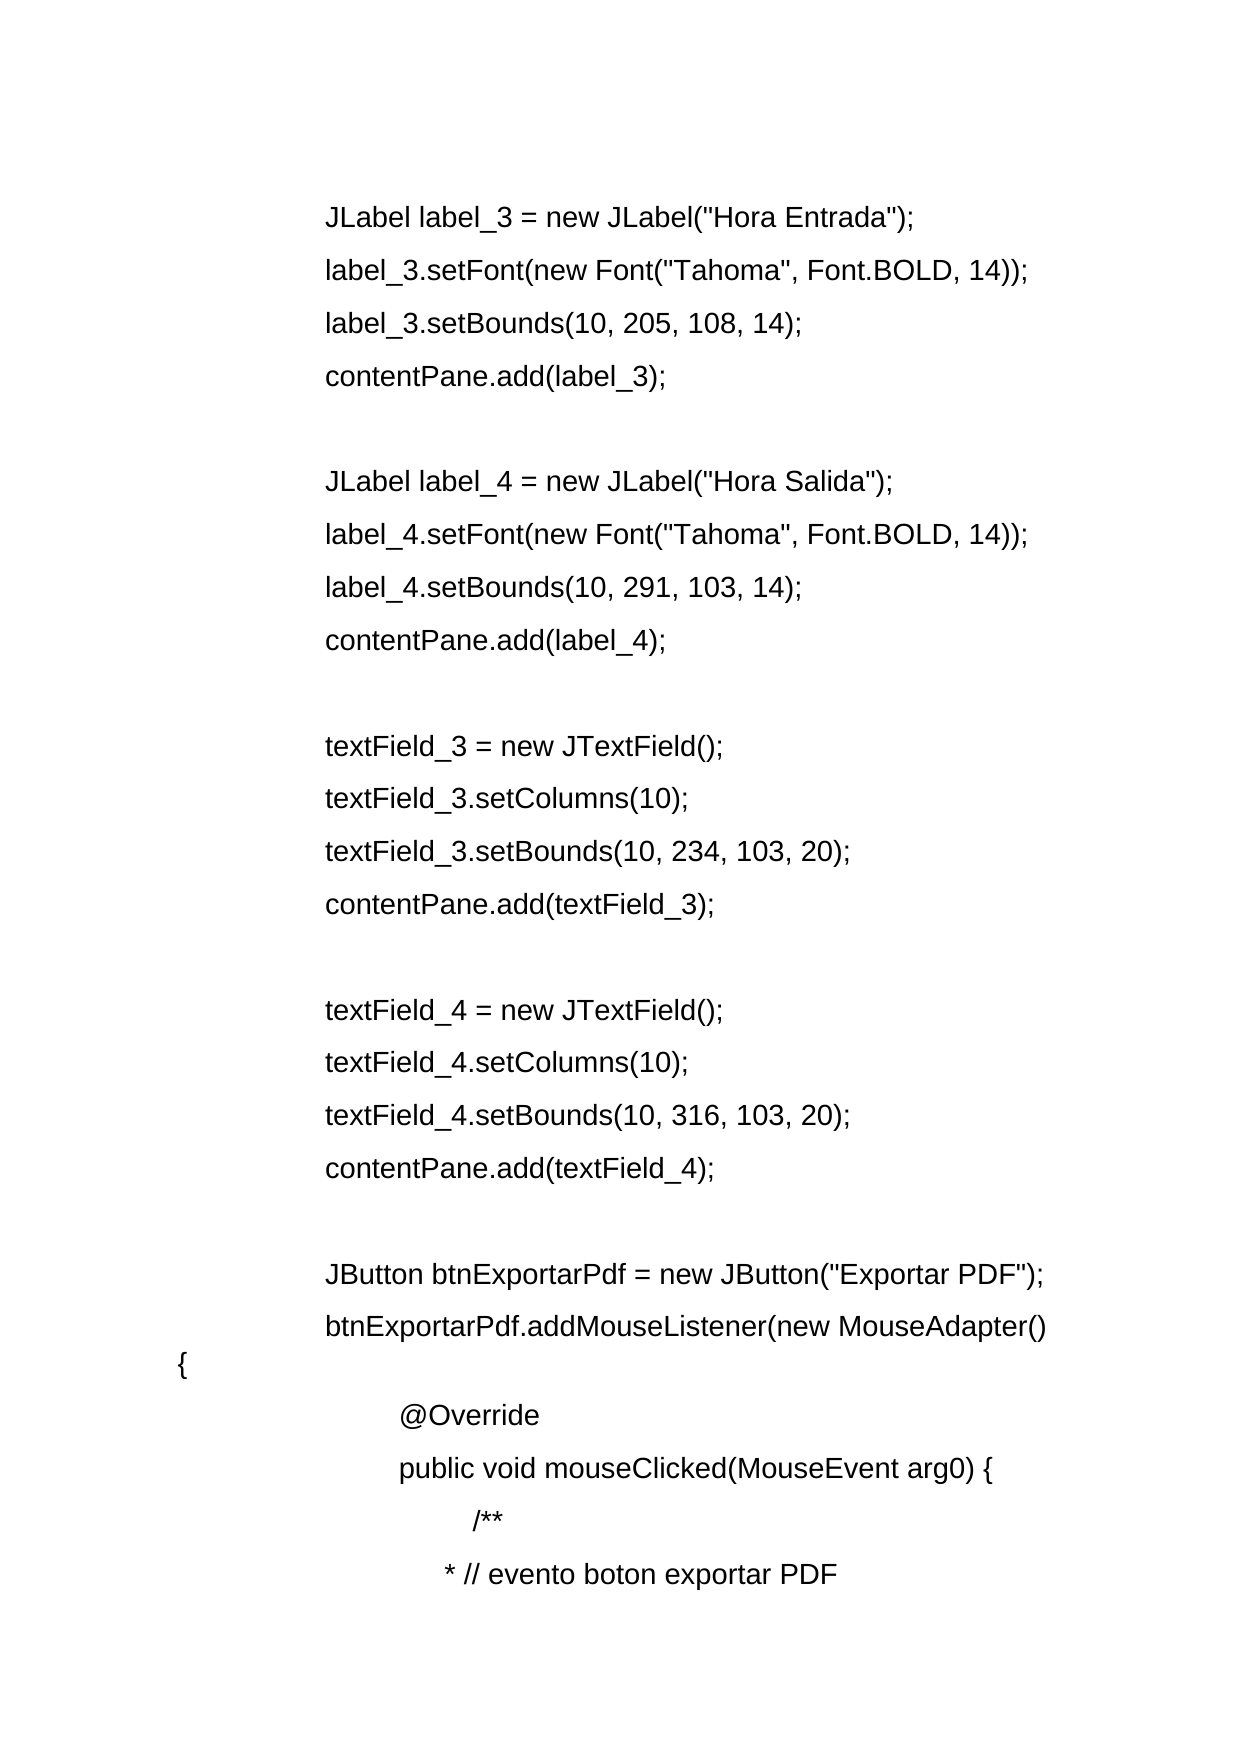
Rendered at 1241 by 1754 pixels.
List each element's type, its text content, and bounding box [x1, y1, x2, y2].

text textField_4 = new JTextField(); [177, 993, 1063, 1026]
text public void mouseClicked(MouseEvent arg0) { [177, 1451, 1063, 1485]
text textField_3 = new JTextField(); [177, 728, 1063, 762]
text textField_3.setBounds(10, 234, 103, 20); [177, 834, 1063, 868]
text textField_4.setBounds(10, 316, 103, 20); [177, 1098, 1063, 1132]
text contentPane.add(label_3); [177, 359, 1063, 392]
text textField_4.setColumns(10); [177, 1045, 1063, 1079]
text btnExportarPdf.addMouseListener(new MouseAdapter() { [177, 1309, 1063, 1379]
text * // evento boton exportar PDF [177, 1557, 1063, 1590]
text contentPane.add(label_4); [177, 623, 1063, 656]
text label_4.setFont(new Font("Tahoma", Font.BOLD, 14)); [177, 517, 1063, 551]
text /** [177, 1504, 1063, 1538]
text contentPane.add(textField_3); [177, 887, 1063, 921]
text label_3.setBounds(10, 205, 108, 14); [177, 306, 1063, 339]
text contentPane.add(textField_4); [177, 1151, 1063, 1184]
text @Override [177, 1398, 1063, 1432]
text JLabel label_3 = new JLabel("Hora Entrada"); [177, 200, 1063, 234]
text JButton btnExportarPdf = new JButton("Exportar PDF"); [177, 1257, 1063, 1290]
text JLabel label_4 = new JLabel("Hora Salida"); [177, 464, 1063, 498]
text textField_3.setColumns(10); [177, 781, 1063, 815]
text label_4.setBounds(10, 291, 103, 14); [177, 570, 1063, 604]
text label_3.setFont(new Font("Tahoma", Font.BOLD, 14)); [177, 253, 1063, 287]
